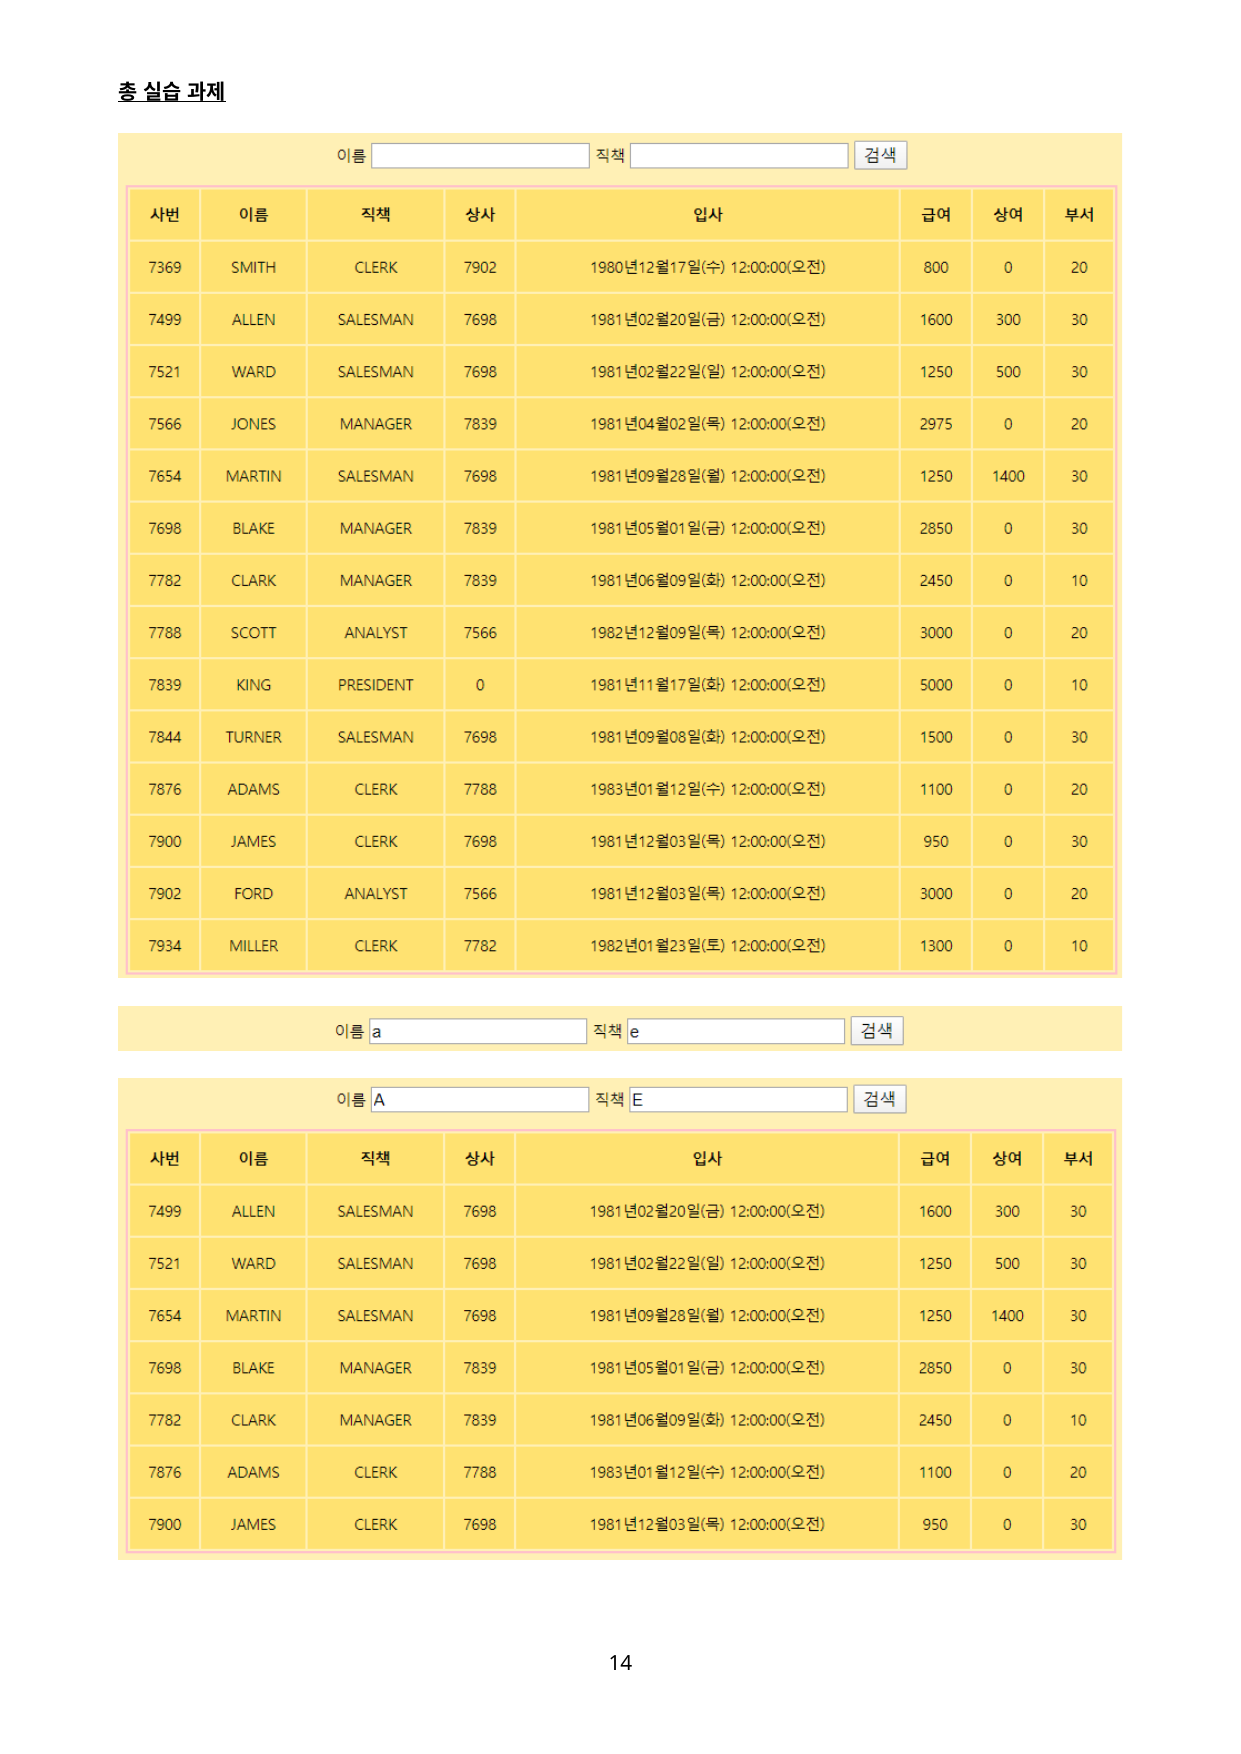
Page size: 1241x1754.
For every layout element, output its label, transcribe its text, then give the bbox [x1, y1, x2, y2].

picture [118, 1006, 1123, 1051]
text 총 실습 과제 [118, 75, 1122, 105]
picture [118, 1078, 1123, 1560]
picture [118, 133, 1123, 978]
